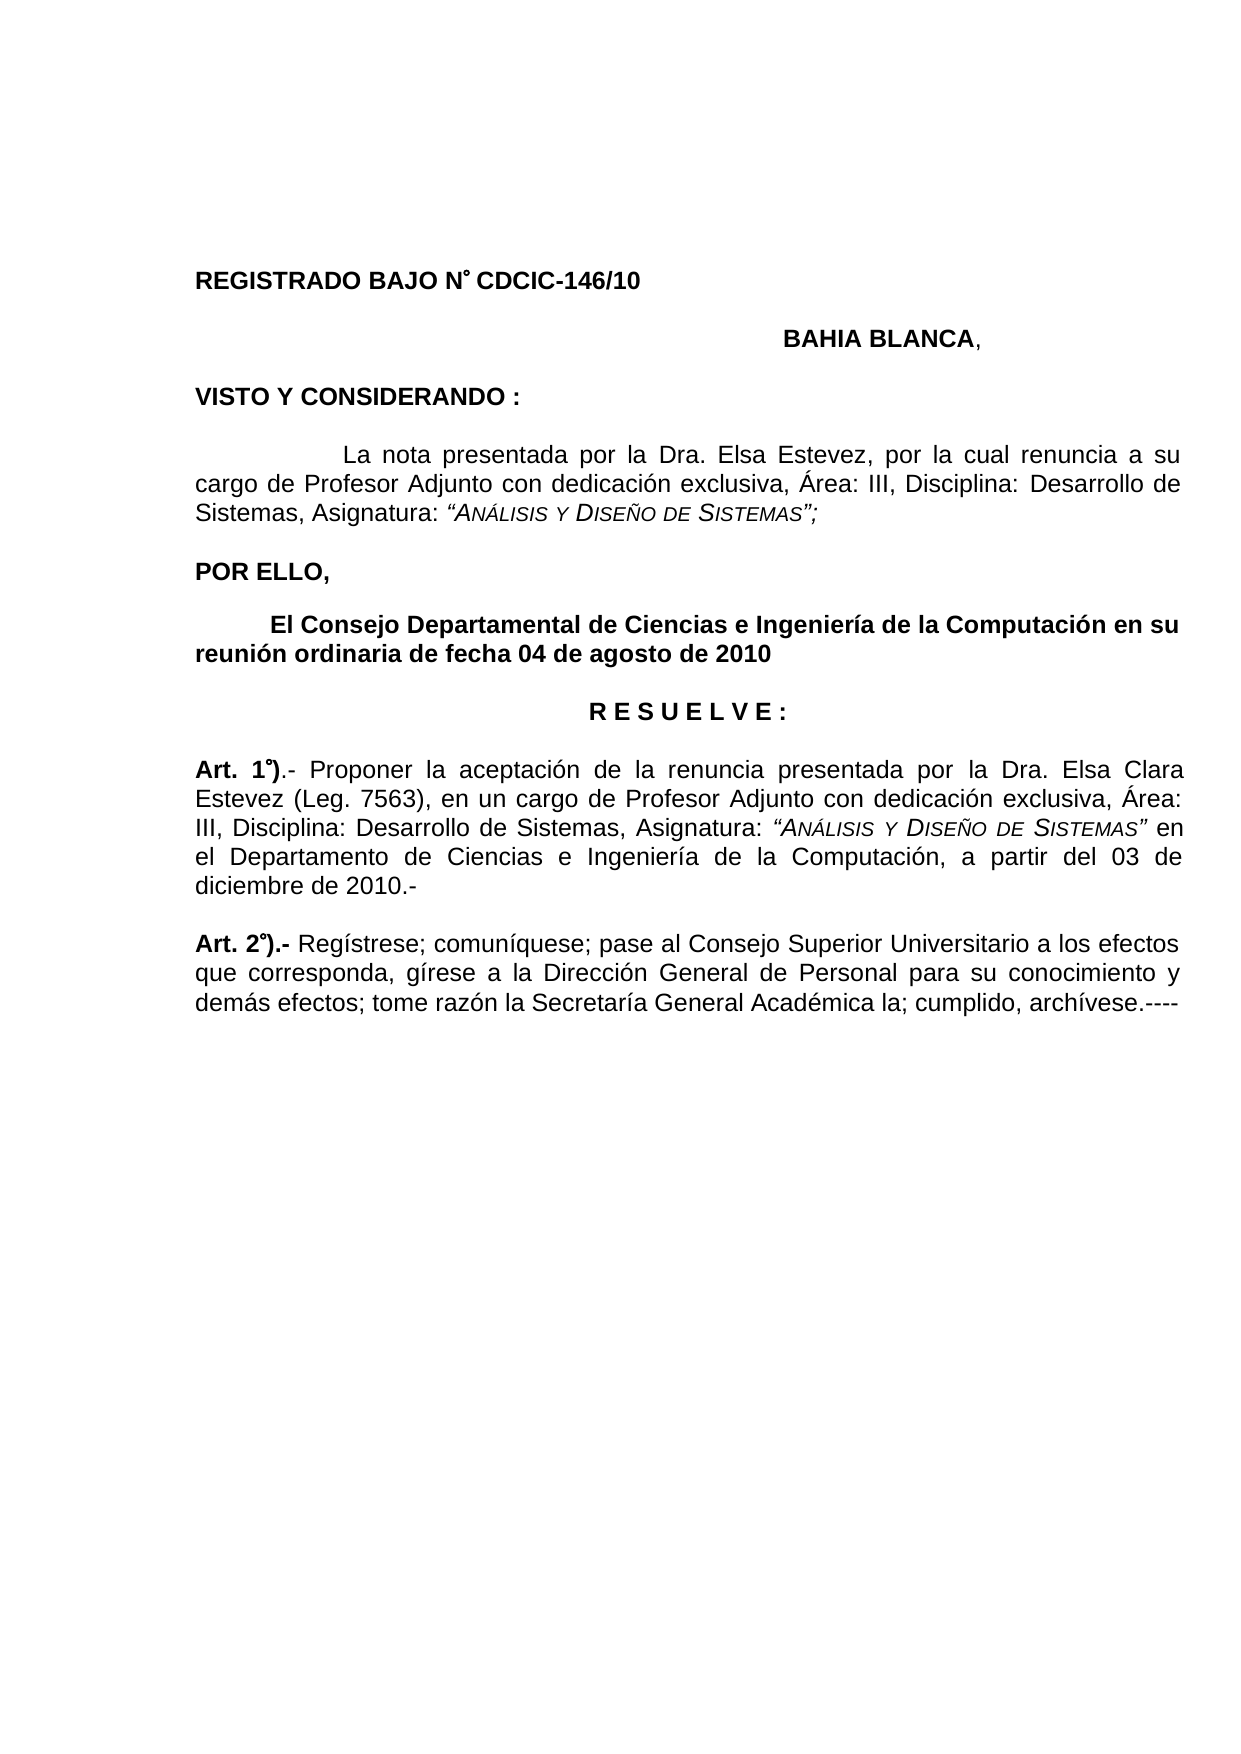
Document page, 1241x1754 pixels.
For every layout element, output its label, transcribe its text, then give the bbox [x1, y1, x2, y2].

text Art. 1).- Proponer la aceptación de la renuncia presentada por la Dra. Elsa Clara Estevez (Leg. 7563), en un cargo de Profesor Adjunto con dedicación exclusiva, Área: III, Disciplina: Desarrollo de Sistemas, Asignatura: “Análisis y Diseño de Sistemas” en el Departamento de Ciencias e Ingeniería de la Computación, a partir del 03 de diciembre de 2010.- [195, 755, 1184, 900]
text POR ELLO, [195, 556, 1181, 586]
text BAHIA BLANCA, [195, 324, 1181, 353]
text El Consejo Departamental de Ciencias e Ingeniería de la Computación en su reunión ordinaria de fecha 04 de agosto de 2010 [195, 609, 1181, 668]
text La nota presentada por la Dra. Elsa Estevez, por la cual renuncia a su cargo de Profesor Adjunto con dedicación exclusiva, Área: III, Disciplina: Desarrollo de Sistemas, Asignatura: “Análisis y Diseño de Sistemas”; [195, 440, 1181, 527]
text REGISTRADO BAJO N CDCIC-146/10 [195, 266, 1181, 295]
text VISTO Y CONSIDERANDO : [195, 382, 1181, 411]
text Art. 2).- Regístrese; comuníquese; pase al Consejo Superior Universitario a los efectos que corresponda, gírese a la Dirección General de Personal para su conocimiento y demás efectos; tome razón la Secretaría General Académica la; cumplido, archívese.---- [195, 929, 1181, 1016]
text R E S U E L V E : [195, 697, 1181, 726]
